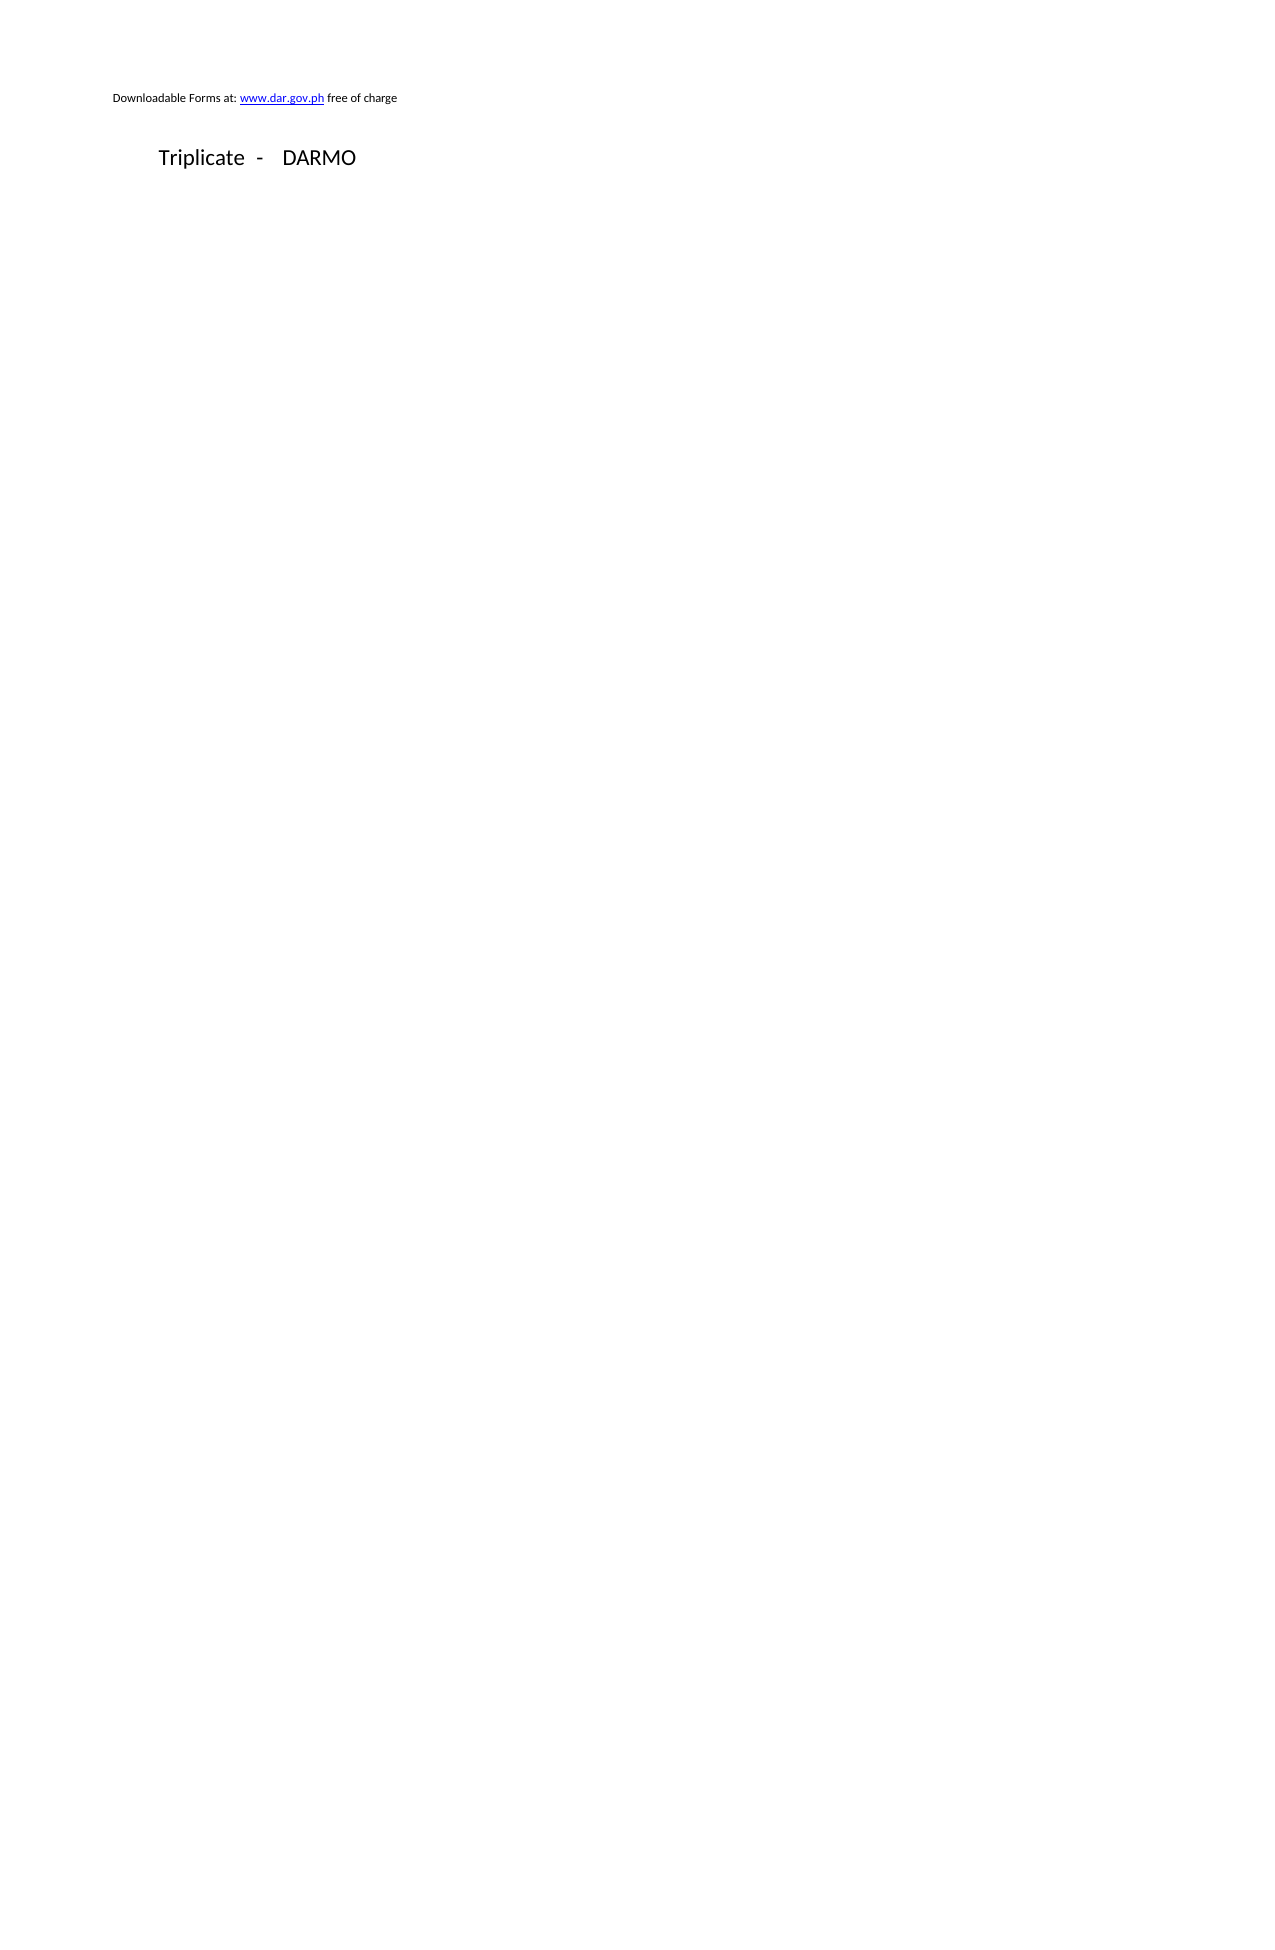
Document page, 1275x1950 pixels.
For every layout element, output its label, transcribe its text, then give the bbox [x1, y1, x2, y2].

text Triplicate - DARMO [158, 143, 1139, 171]
